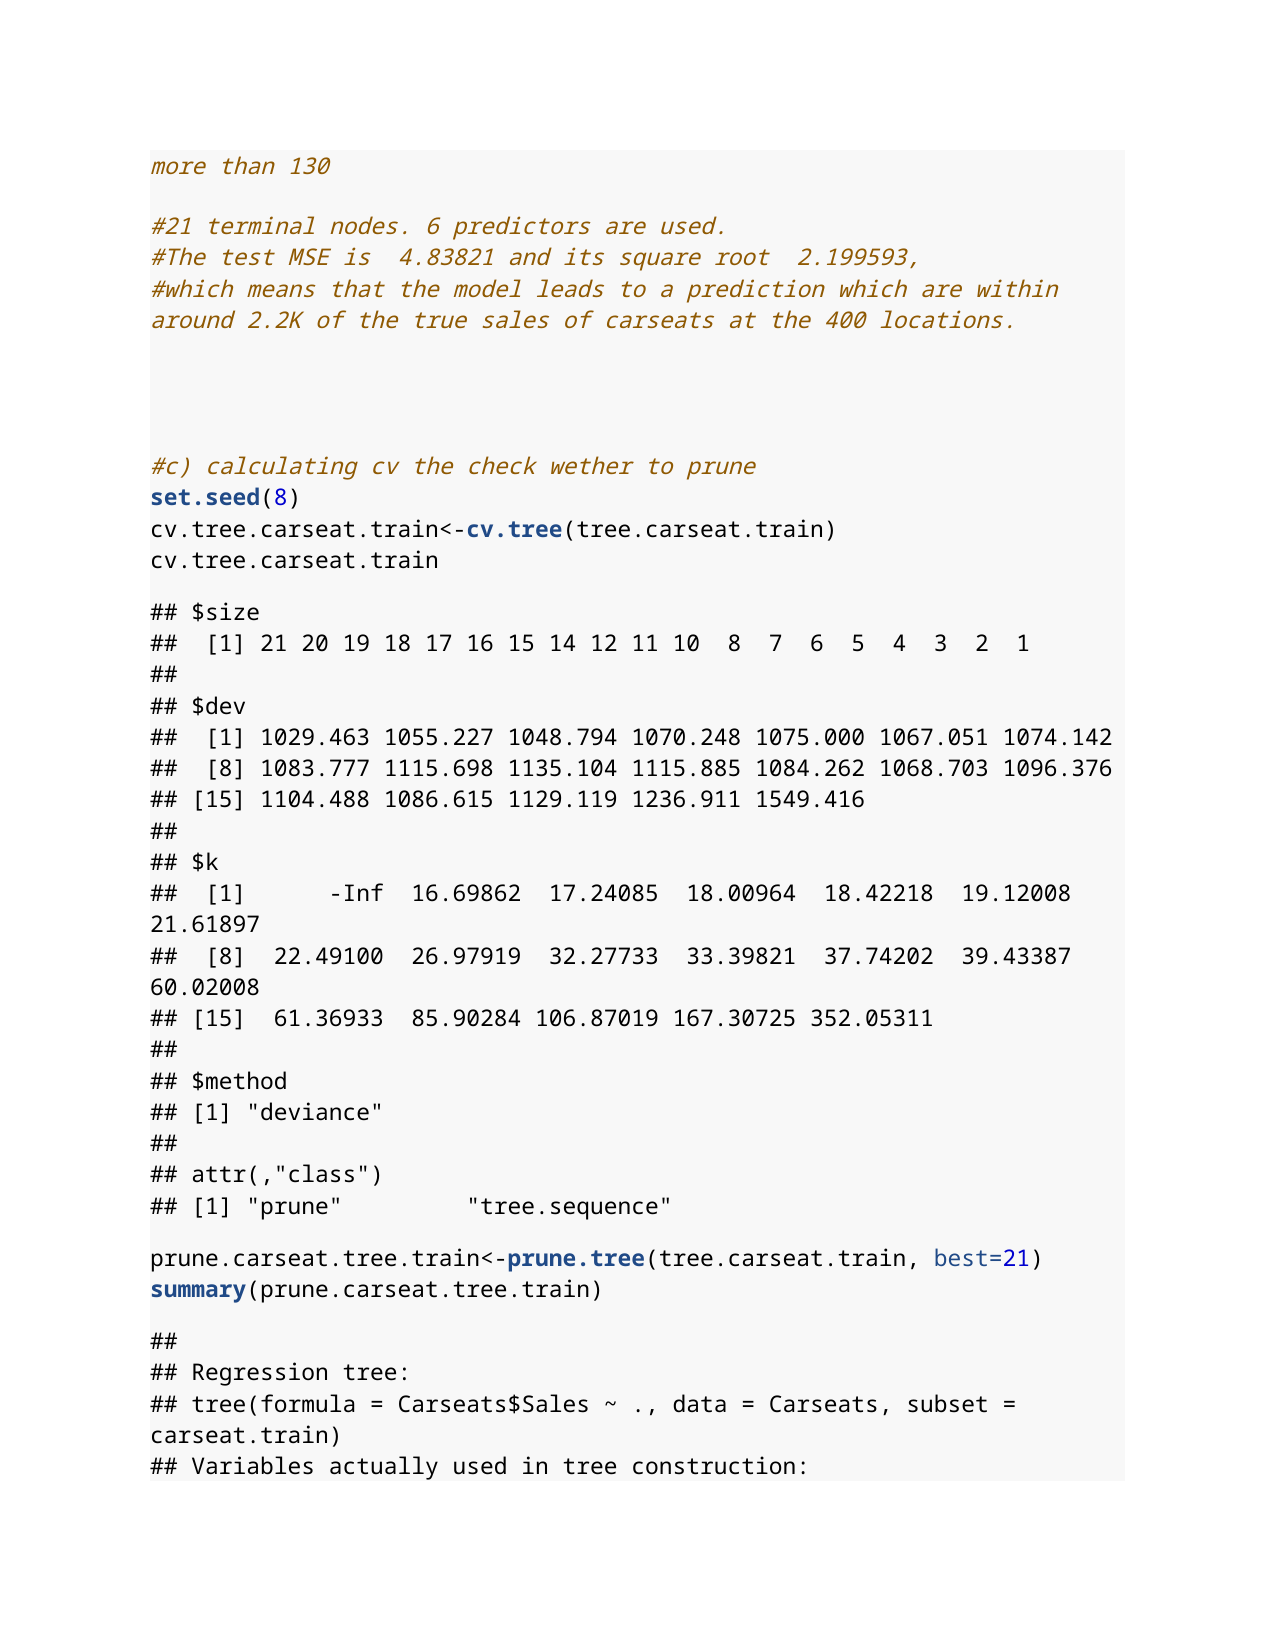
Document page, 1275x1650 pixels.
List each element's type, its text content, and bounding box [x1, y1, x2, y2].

text ## $size ## [1] 21 20 19 18 17 16 15 14 12 11 10 8 7 6 5 4 3 2 1 ## ## $dev ## [1] 1029.463 1055.227 1048.794 1070.248 1075.000 1067.051 1074.142 ## [8] 1083.777 1115.698 1135.104 1115.885 1084.262 1068.703 1096.376 ## [15] 1104.488 1086.615 1129.119 1236.911 1549.416 ## ## $k ## [1] -Inf 16.69862 17.24085 18.00964 18.42218 19.12008 21.61897 ## [8] 22.49100 26.97919 32.27733 33.39821 37.74202 39.43387 60.02008 ## [15] 61.36933 85.90284 106.87019 167.30725 352.05311 ## ## $method ## [1] "deviance" ## ## attr(,"class") ## [1] "prune" "tree.sequence" [150, 596, 1125, 1221]
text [150, 150, 1125, 575]
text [150, 1325, 1125, 1481]
text prune.carseat.tree.train<-prune.tree(tree.carseat.train, best=21) summary(prune.carseat.tree.train) [604, 1242, 1125, 1304]
